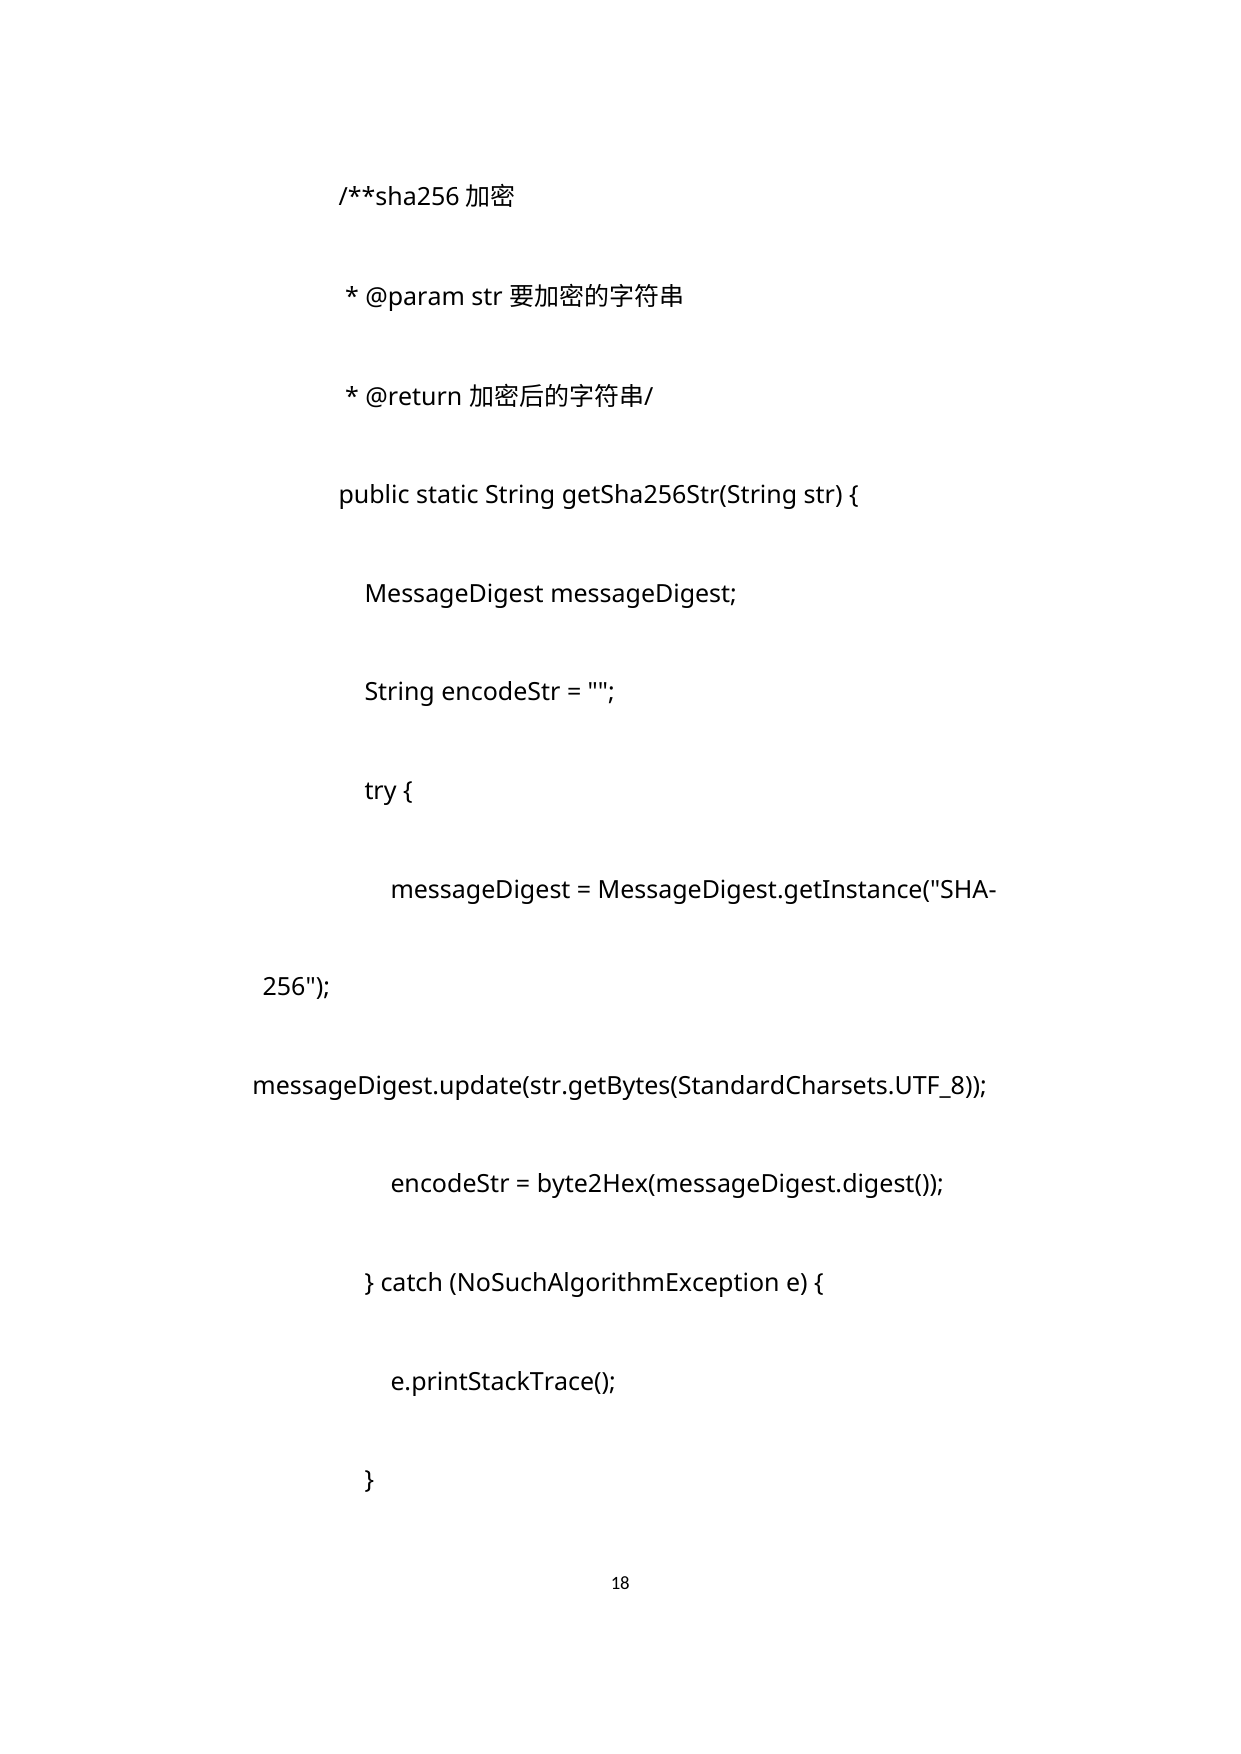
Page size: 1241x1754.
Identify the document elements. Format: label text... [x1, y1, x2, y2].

list encodeStr = byte2Hex(messageDigest.digest()); [262, 1151, 1053, 1216]
list e.printStackTrace(); [262, 1348, 1053, 1413]
text messageDigest.update(str.getBytes(StandardCharsets.UTF_8)); [187, 1052, 1053, 1117]
list String encodeStr = ""; [262, 659, 1053, 724]
list } catch (NoSuchAlgorithmException e) { [262, 1249, 1053, 1314]
list * @return 加密后的字符串/ [262, 362, 1053, 427]
list /**sha256加密 [262, 162, 1053, 227]
list } [262, 1447, 1053, 1512]
list messageDigest = MessageDigest.getInstance("SHA-256"); [262, 856, 1053, 1018]
list try { [262, 757, 1053, 822]
list public static String getSha256Str(String str) { [262, 461, 1053, 526]
list * @param str 要加密的字符串 [262, 262, 1053, 327]
list MessageDigest messageDigest; [262, 560, 1053, 625]
